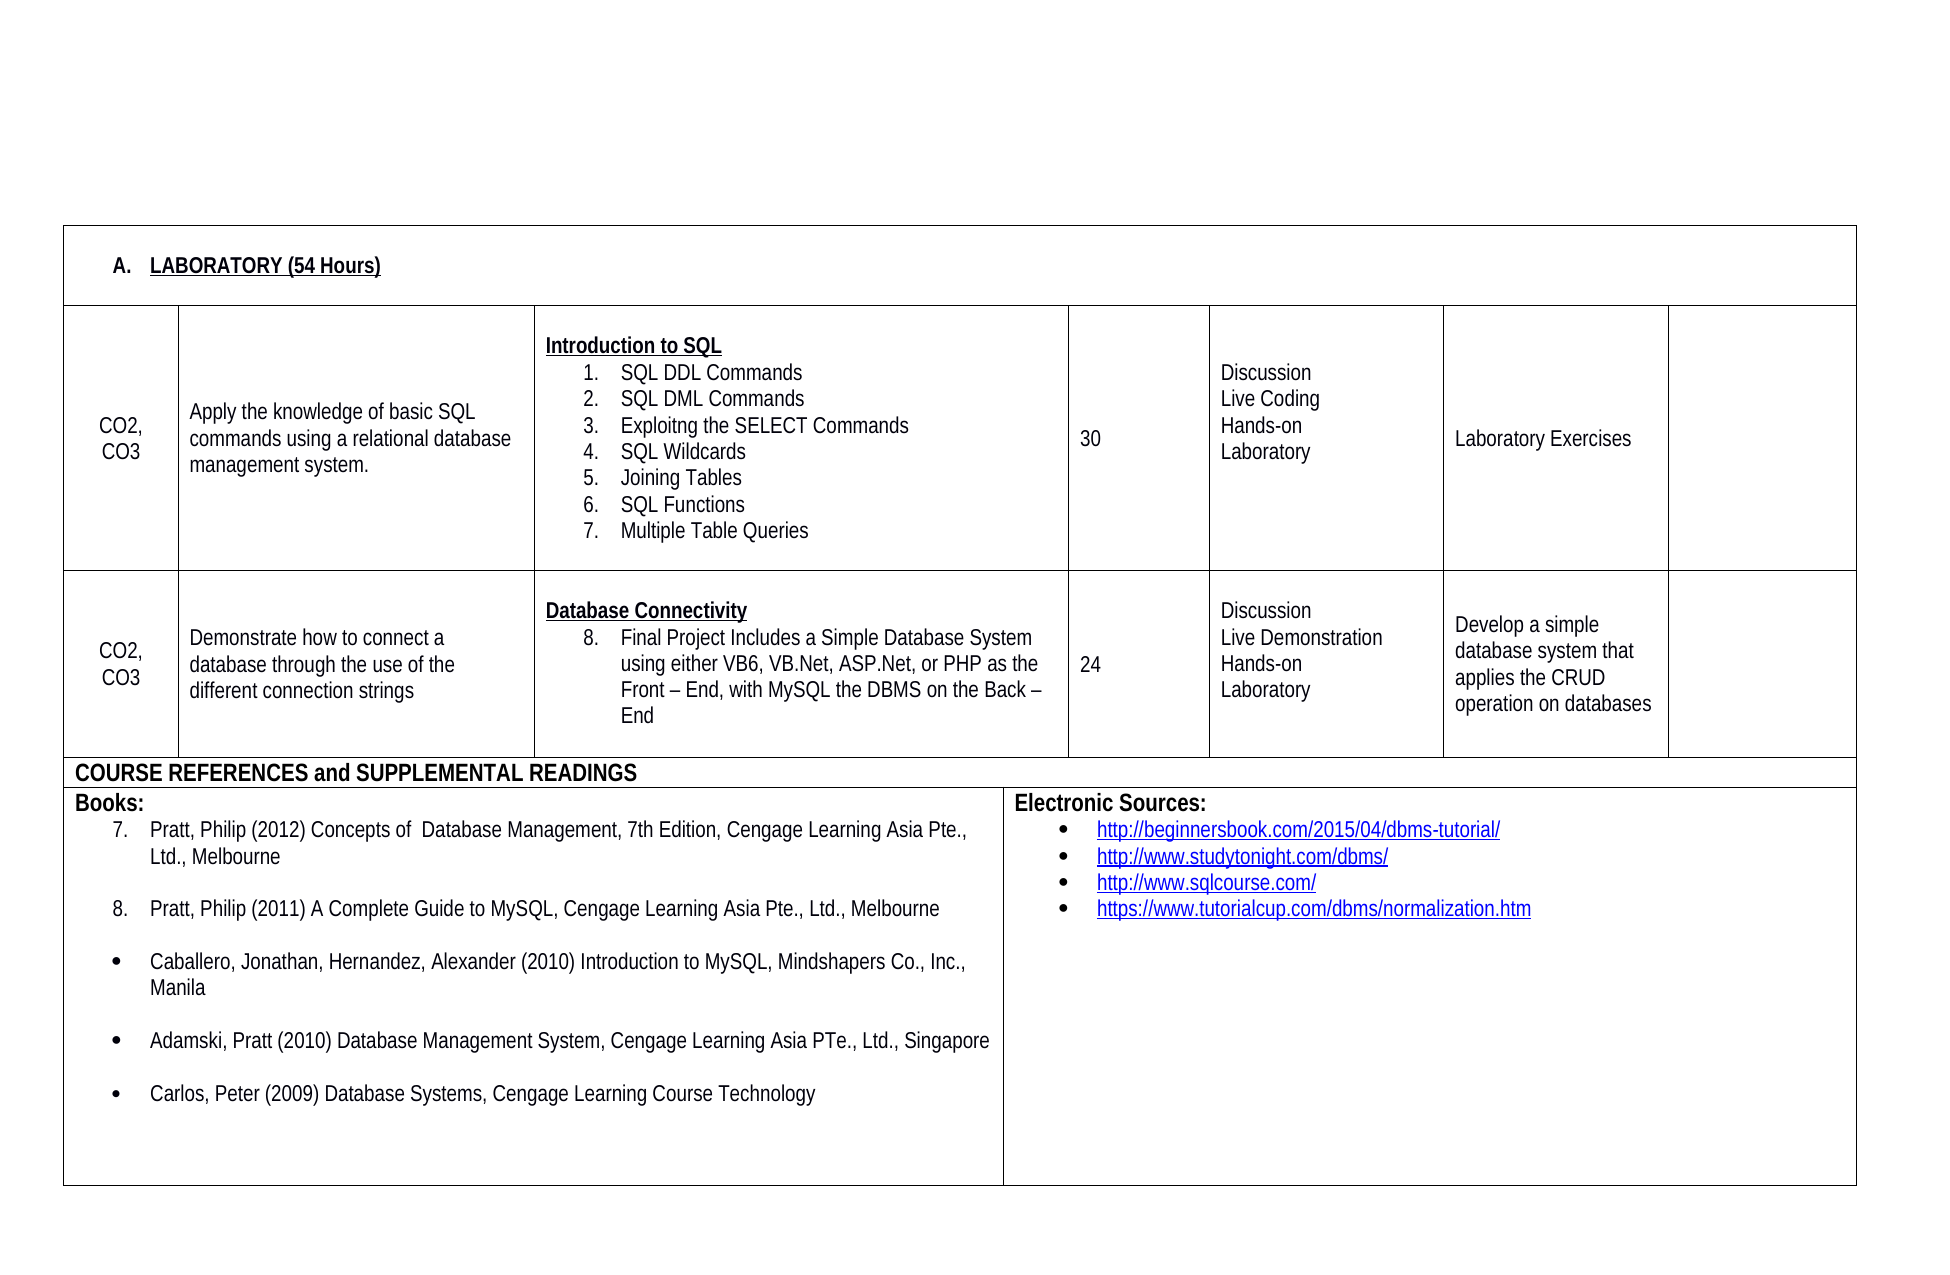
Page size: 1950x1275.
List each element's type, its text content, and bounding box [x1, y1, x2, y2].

table_cell Database Connectivity Final Project Includes a Simple Database System using either VB6, VB.Net, ASP.Net, or PHP as the Front – End, with MySQL the DBMS on the Back – End [535, 571, 1068, 757]
table_cell [1669, 571, 1856, 757]
table_cell 24 [1069, 571, 1209, 757]
table_cell Introduction to SQL SQL DDL Commands SQL DML Commands Exploitng the SELECT Commands SQL Wildcards Joining Tables SQL Functions Multiple Table Queries [535, 306, 1068, 570]
table_cell Electronic Sources: http://beginnersbook.com/2015/04/dbms-tutorial/ http://www.studytonight.com/dbms/ http://www.sqlcourse.com/ https://www.tutorialcup.com/dbms/normalization.htm [1004, 788, 1856, 1185]
table_cell Books: Pratt, Philip (2012) Concepts of Database Management, 7th Edition, Cengage Learning Asia Pte., Ltd., Melbourne Pratt, Philip (2011) A Complete Guide to MySQL, Cengage Learning Asia Pte., Ltd., Melbourne Caballero, Jonathan, Hernandez, Alexander (2010) Introduction to MySQL, Mindshapers Co., Inc., Manila Adamski, Pratt (2010) Database Management System, Cengage Learning Asia PTe., Ltd., Singapore Carlos, Peter (2009) Database Systems, Cengage Learning Course Technology [64, 788, 1003, 1185]
table_cell Laboratory Exercises [1444, 306, 1668, 570]
table_cell [1669, 306, 1856, 570]
table_cell Discussion Live Coding Hands-on Laboratory [1210, 306, 1443, 570]
table_cell Apply the knowledge of basic SQL commands using a relational database management system. [179, 306, 534, 570]
table_cell Develop a simple database system that applies the CRUD operation on databases [1444, 571, 1668, 757]
table_cell Demonstrate how to connect a database through the use of the different connection strings [179, 571, 534, 757]
table_cell Discussion Live Demonstration Hands-on Laboratory [1210, 571, 1443, 757]
table_cell COURSE REFERENCES and SUPPLEMENTAL READINGS [64, 758, 1856, 787]
table_cell CO2, CO3 [64, 306, 178, 570]
table_cell CO2, CO3 [64, 571, 178, 757]
table_cell LABORATORY (54 Hours) [64, 226, 1856, 305]
table_cell 30 [1069, 306, 1209, 570]
